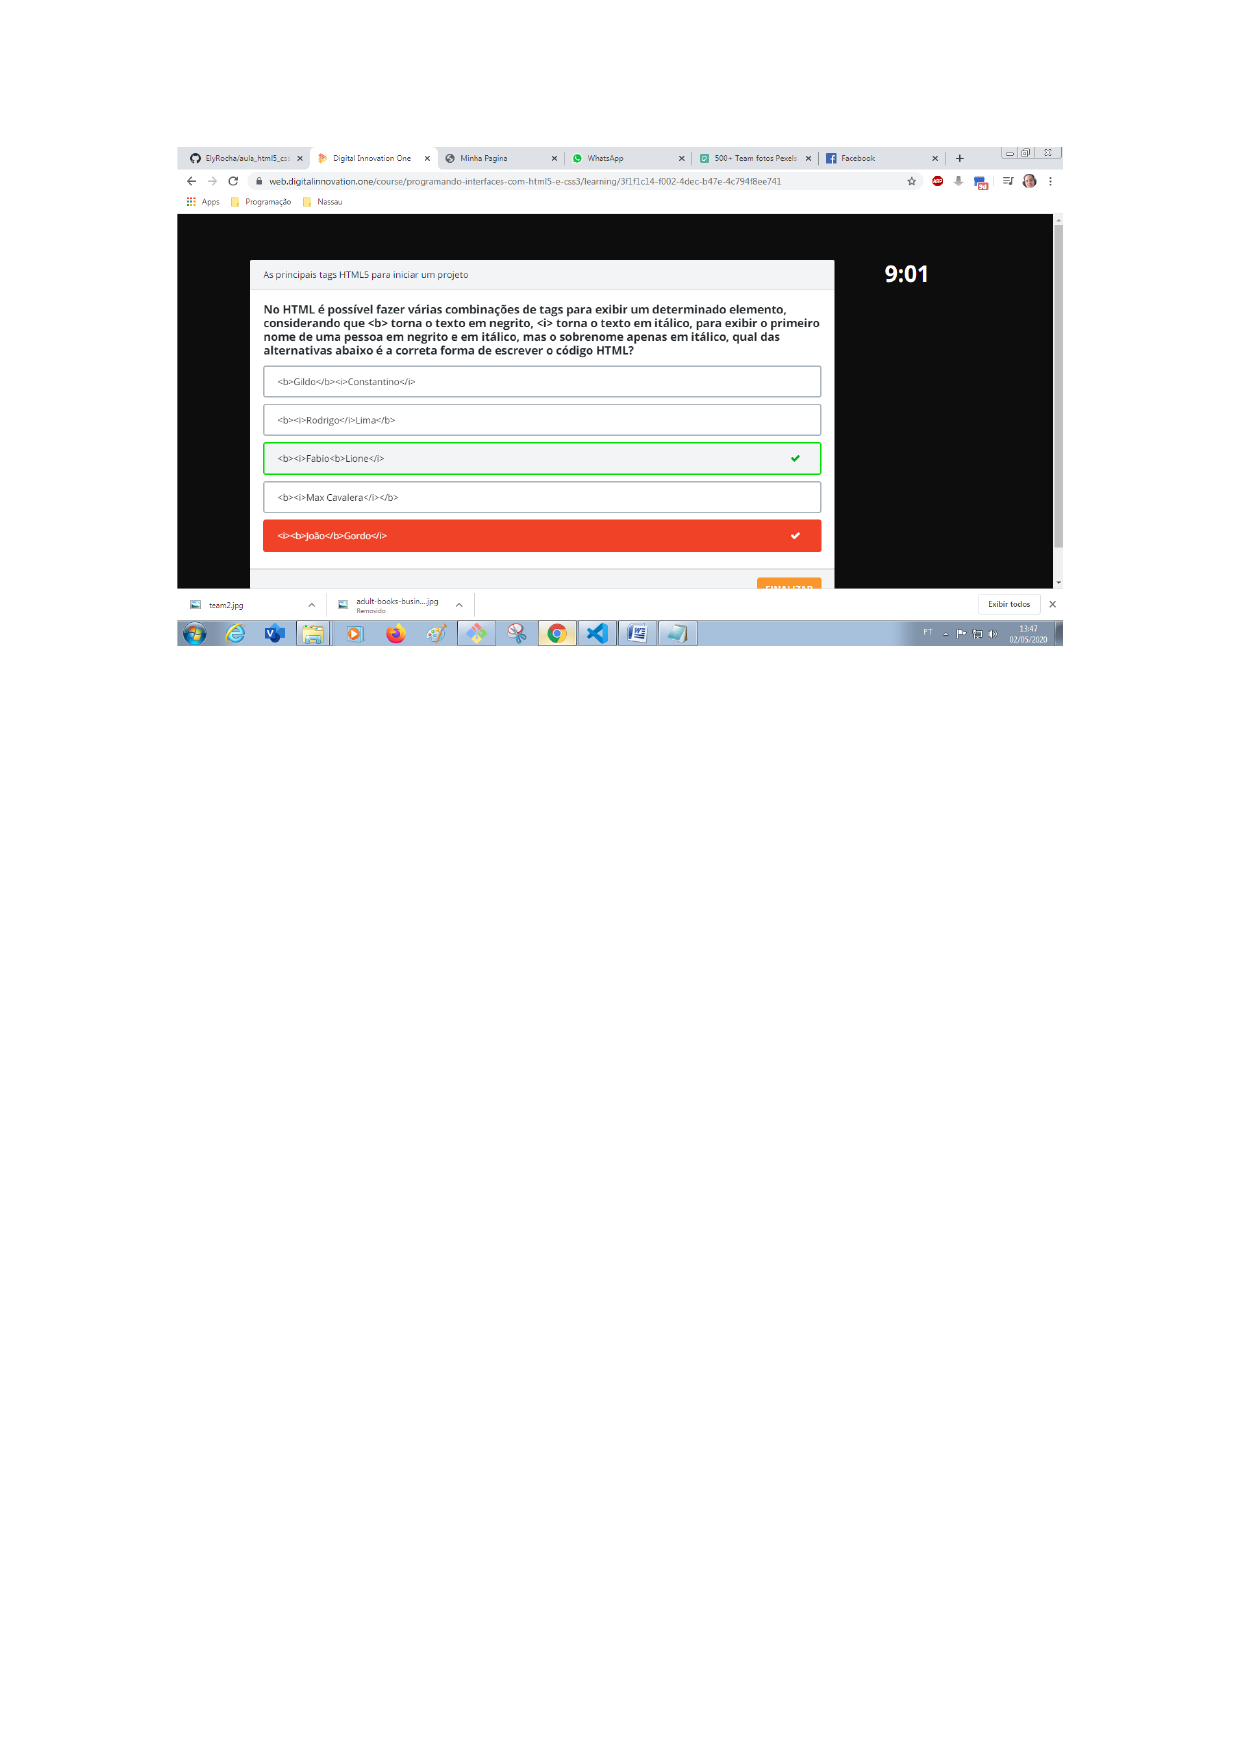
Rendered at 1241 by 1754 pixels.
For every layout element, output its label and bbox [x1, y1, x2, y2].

picture [177, 147, 1063, 646]
